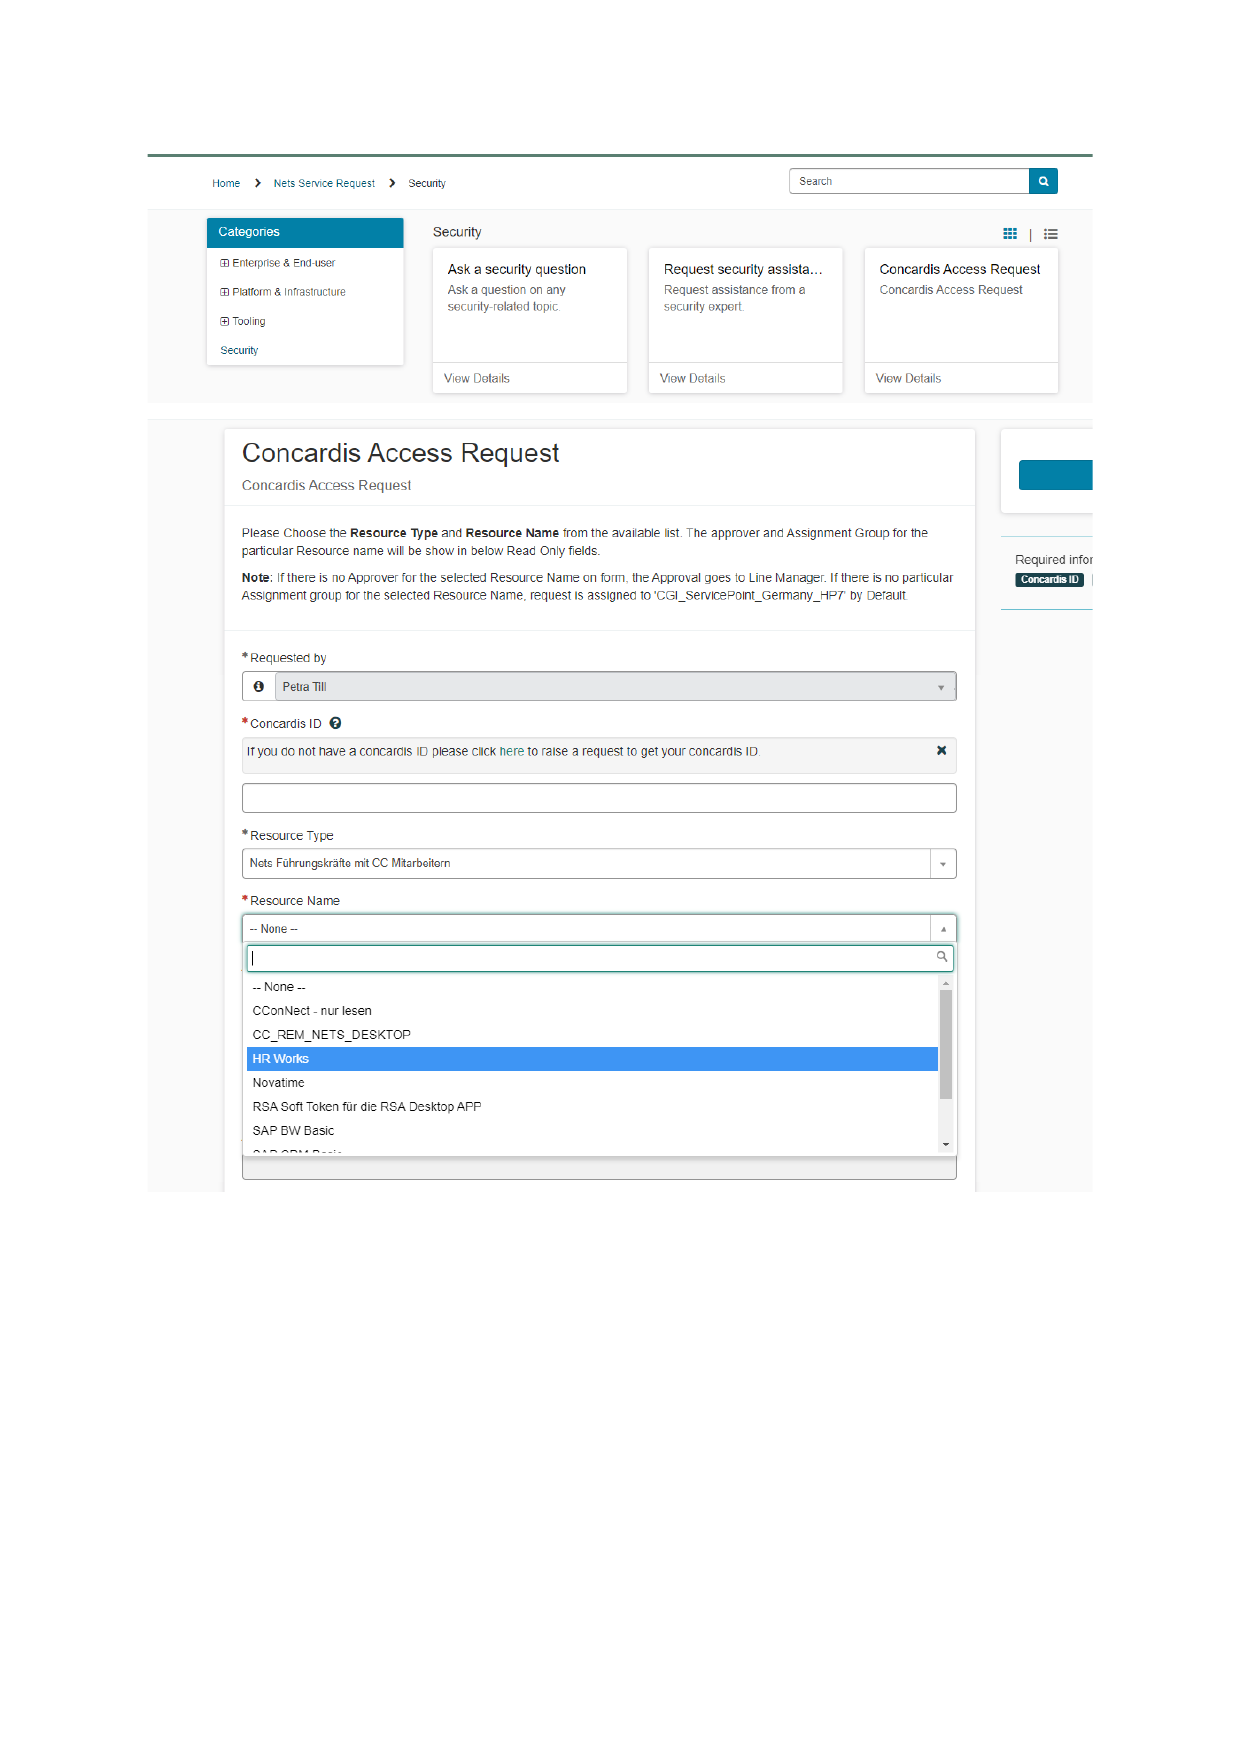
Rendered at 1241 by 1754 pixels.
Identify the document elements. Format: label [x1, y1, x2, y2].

picture [147, 147, 1093, 403]
picture [147, 404, 1093, 1192]
